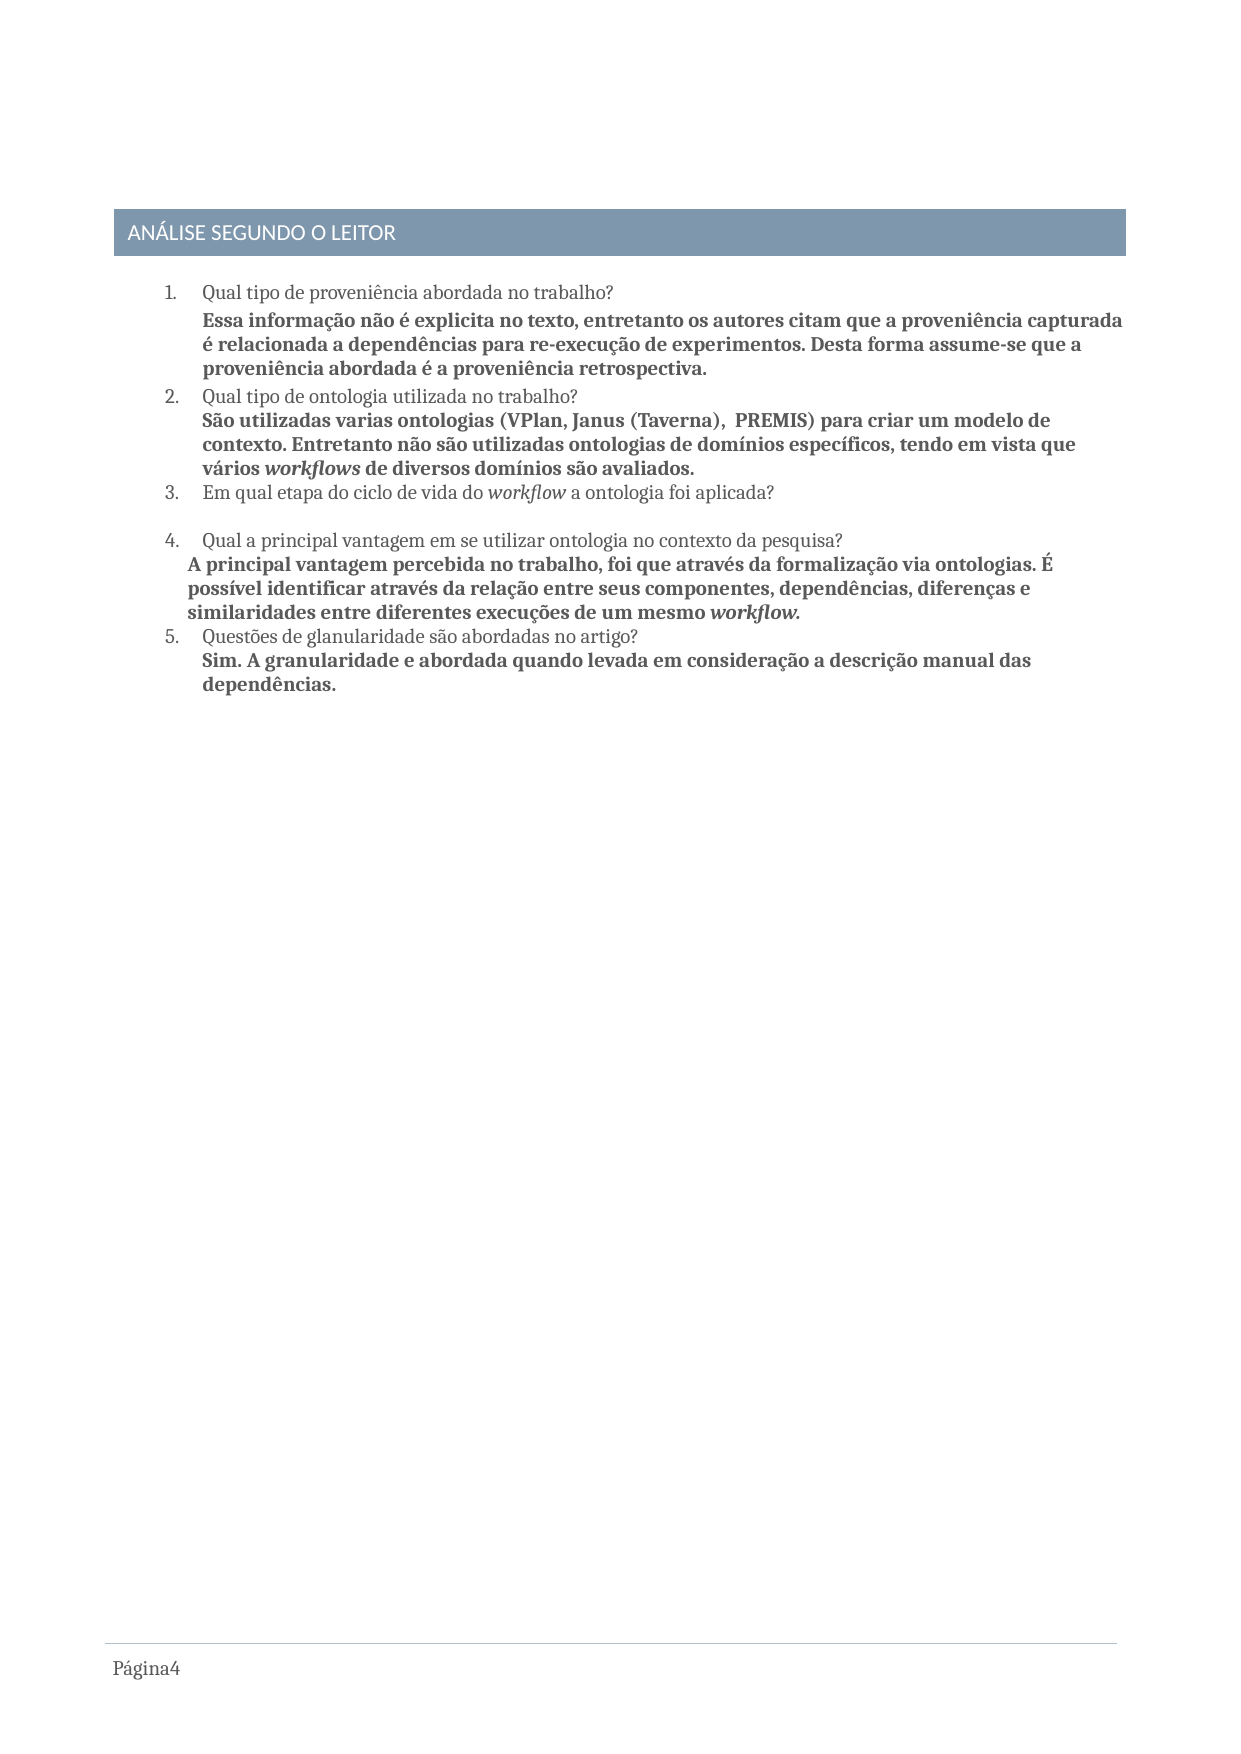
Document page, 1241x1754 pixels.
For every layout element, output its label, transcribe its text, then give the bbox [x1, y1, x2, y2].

list São utilizadas varias ontologias (VPlan, Janus (Taverna), PREMIS) para criar um modelo de contexto. Entretanto não são utilizadas ontologias de domínios específicos, tendo em vista que vários workflows de diversos domínios são avaliados. [202, 409, 1128, 481]
text Essa informação não é explicita no texto, entretanto os autores citam que a proveniência capturada é relacionada a dependências para re-execução de experimentos. Desta forma assume-se que a proveniência abordada é a proveniência retrospectiva. [202, 309, 1128, 381]
list Sim. A granularidade e abordada quando levada em consideração a descrição manual das dependências. [202, 649, 1128, 697]
list Qual tipo de proveniência abordada no trabalho? [165, 281, 1128, 305]
list A principal vantagem percebida no trabalho, foi que através da formalização via ontologias. É possível identificar através da relação entre seus componentes, dependências, diferenças e similaridades entre diferentes execuções de um mesmo workflow. [187, 553, 1128, 625]
list Qual tipo de ontologia utilizada no trabalho? [165, 385, 1128, 409]
list Questões de glanularidade são abordadas no artigo? [165, 625, 1128, 649]
text Análise segundo o leitor [115, 210, 1125, 255]
list Qual a principal vantagem em se utilizar ontologia no contexto da pesquisa? [165, 529, 1128, 553]
list Em qual etapa do ciclo de vida do workflow a ontologia foi aplicada? [165, 481, 1128, 505]
